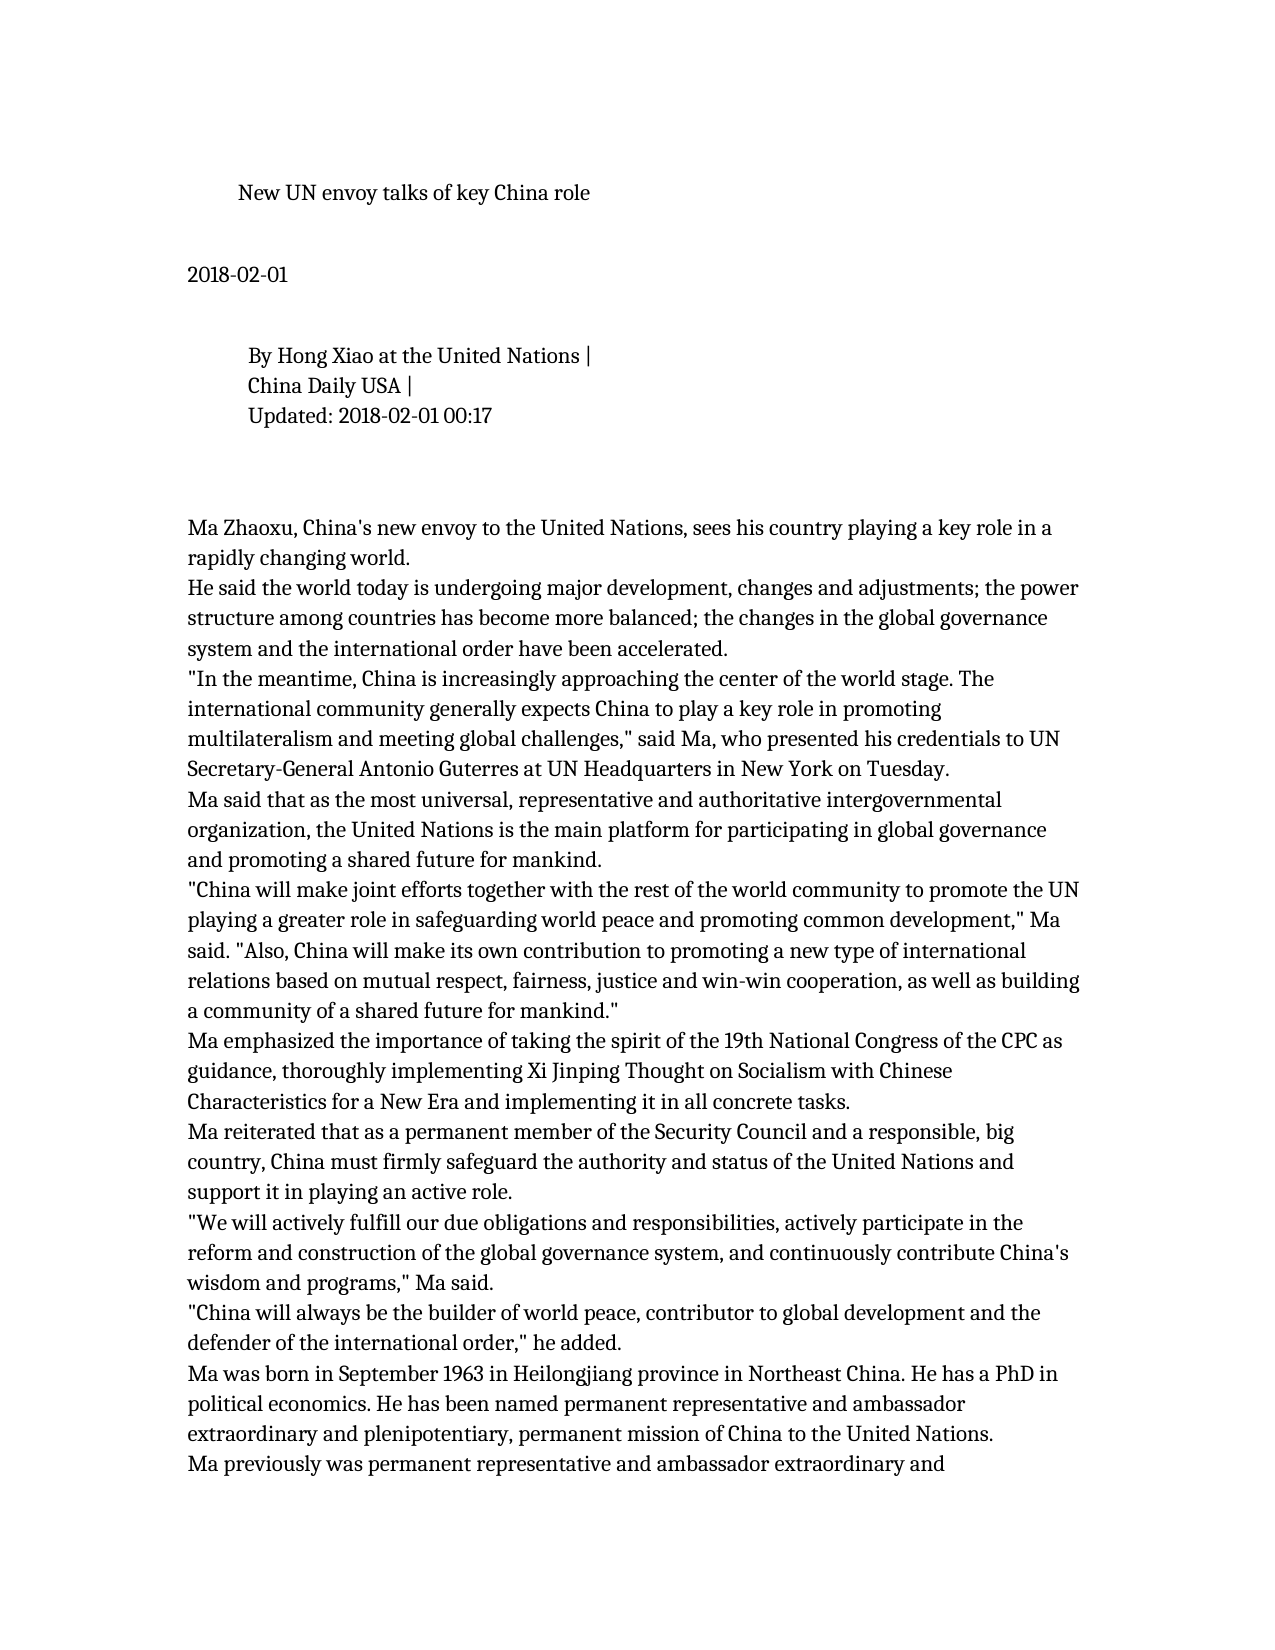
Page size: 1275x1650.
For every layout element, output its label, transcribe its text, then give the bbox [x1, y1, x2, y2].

text By Hong Xiao at the United Nations | China Daily USA | Updated: 2018-02-01 00:17 [187, 312, 1087, 460]
text New UN envoy talks of key China role [187, 150, 1087, 237]
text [187, 484, 1087, 1477]
text 2018-02-01 [187, 261, 1087, 288]
